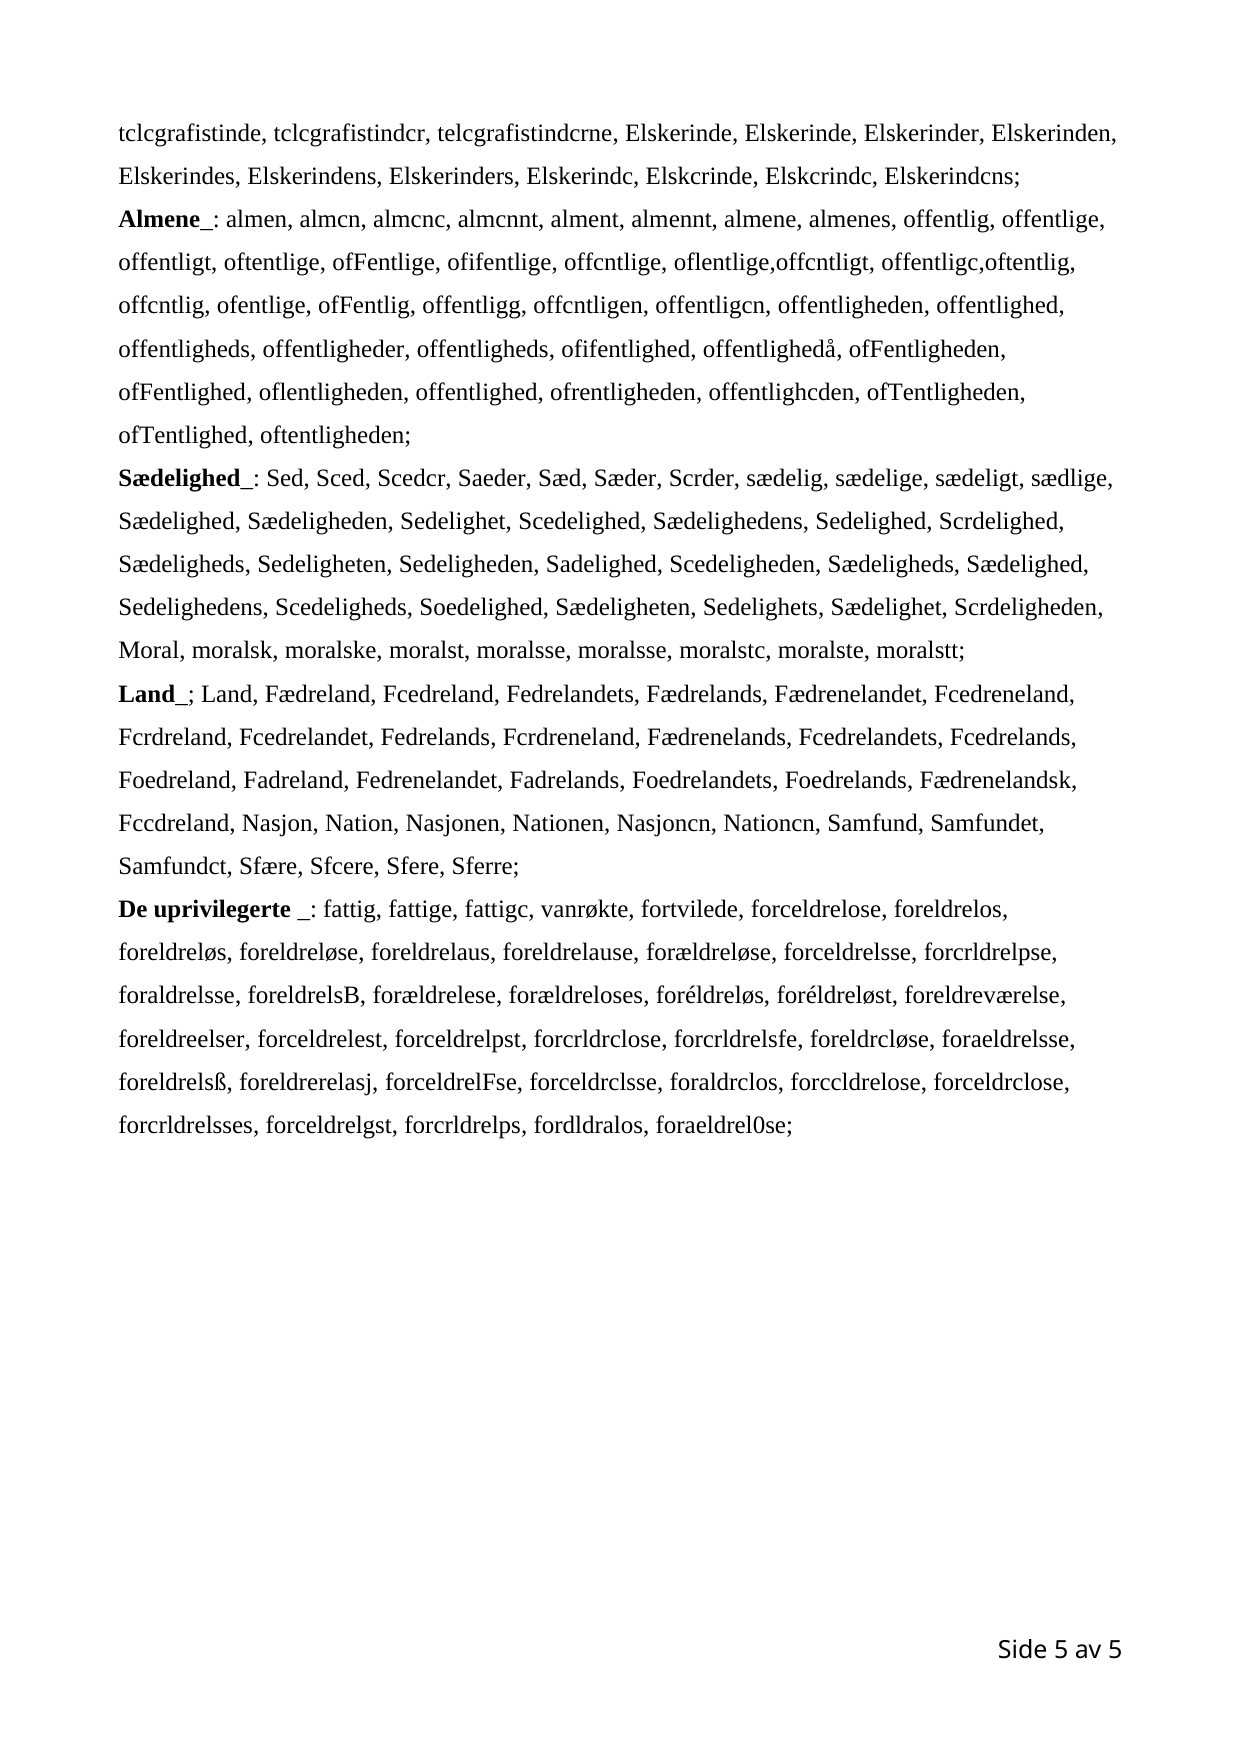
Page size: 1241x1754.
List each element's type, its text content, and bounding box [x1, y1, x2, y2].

text Land_; Land, Fædreland, Fcedreland, Fedrelandets, Fædrelands, Fædrenelandet, Fcedreneland, Fcrdreland, Fcedrelandet, Fedrelands, Fcrdreneland, Fædrenelands, Fcedrelandets, Fcedrelands, Foedreland, Fadreland, Fedrenelandet, Fadrelands, Foedrelandets, Foedrelands, Fædrenelandsk, Fccdreland, Nasjon, Nation, Nasjonen, Nationen, Nasjoncn, Nationcn, Samfund, Samfundet, Samfundct, Sfære, Sfcere, Sfere, Sferre; [118, 679, 1122, 880]
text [118, 118, 1122, 190]
text Almene_: almen, almcn, almcnc, almcnnt, alment, almennt, almene, almenes, offentlig, offentlige, offentligt, oftentlige, ofFentlige, ofifentlige, offcntlige, oflentlige,offcntligt, offentligc,oftentlig, offcntlig, ofentlige, ofFentlig, offentligg, offcntligen, offentligcn, offentligheden, offentlighed, offentligheds, offentligheder, offentligheds, ofifentlighed, offentlighedå, ofFentligheden, ofFentlighed, oflentligheden, offentlighed, ofrentligheden, offentlighcden, ofTentligheden, ofTentlighed, oftentligheden; [118, 204, 1122, 449]
text Sædelighed_: Sed, Sced, Scedcr, Saeder, Sæd, Sæder, Scrder, sædelig, sædelige, sædeligt, sædlige, Sædelighed, Sædeligheden, Sedelighet, Scedelighed, Sædelighedens, Sedelighed, Scrdelighed, Sædeligheds, Sedeligheten, Sedeligheden, Sadelighed, Scedeligheden, Sædeligheds, Sædelighed, Sedelighedens, Scedeligheds, Soedelighed, Sædeligheten, Sedelighets, Sædelighet, Scrdeligheden, Moral, moralsk, moralske, moralst, moralsse, moralsse, moralstc, moralste, moralstt; [118, 463, 1122, 664]
text De uprivilegerte _: fattig, fattige, fattigc, vanrøkte, fortvilede, forceldrelose, foreldrelos, foreldreløs, foreldreløse, foreldrelaus, foreldrelause, forældreløse, forceldrelsse, forcrldrelpse, foraldrelsse, foreldrelsB, forældrelese, forældreloses, foréldreløs, foréldreløst, foreldreværelse, foreldreelser, forceldrelest, forceldrelpst, forcrldrclose, forcrldrelsfe, foreldrcløse, foraeldrelsse, foreldrelsß, foreldrerelasj, forceldrelFse, forceldrclsse, foraldrclos, forccldrelose, forceldrclose, forcrldrelsses, forceldrelgst, forcrldrelps, fordldralos, foraeldrel0se; [118, 894, 1122, 1139]
